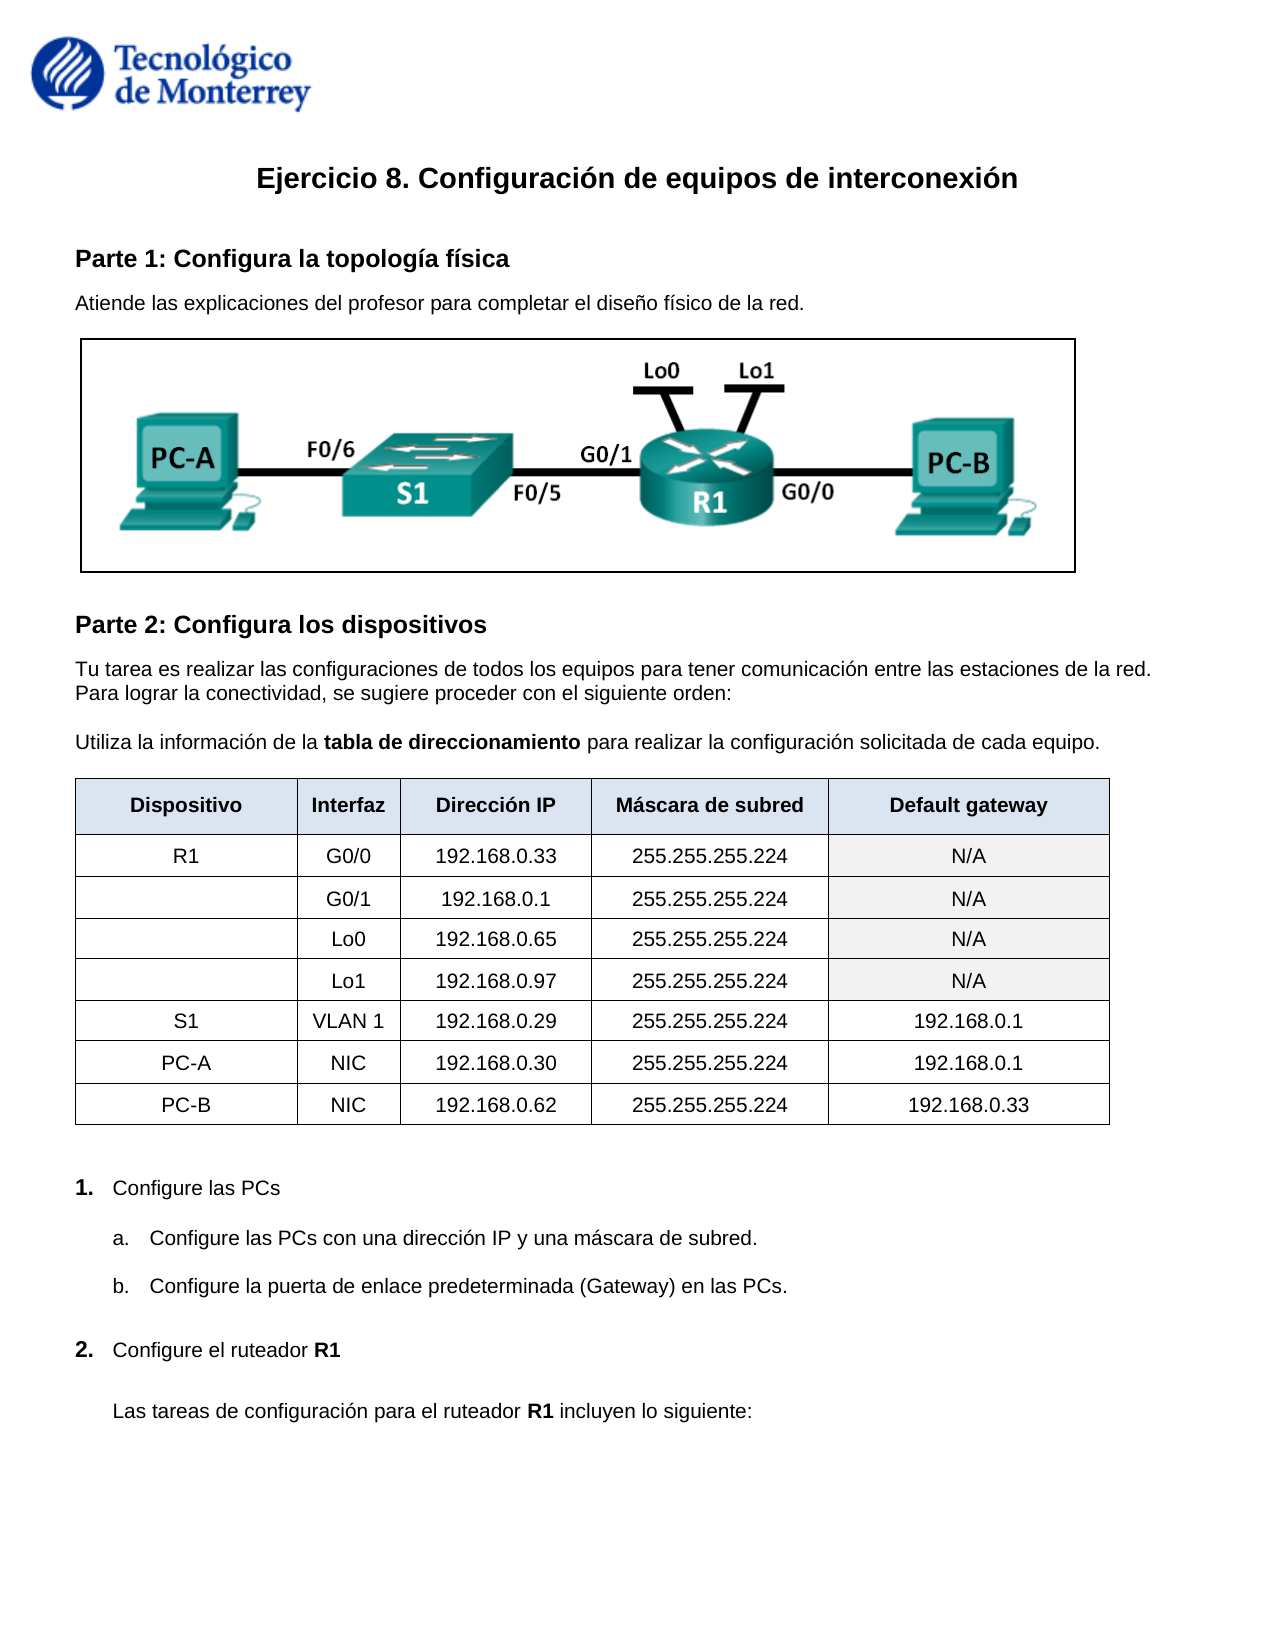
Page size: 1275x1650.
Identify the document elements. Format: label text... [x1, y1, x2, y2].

table_header Default gateway [829, 779, 1109, 834]
table_cell 255.255.255.224 [592, 959, 828, 1000]
subtitle Utiliza la información de la tabla de direccionamiento para realizar la configuración solicitada de cada equipo. [75, 730, 1200, 754]
table_cell G0/1 [298, 877, 400, 918]
table_cell 192.168.0.62 [401, 1084, 591, 1124]
text Ejercicio 8. Configuración de equipos de interconexión [75, 161, 1200, 195]
table_header Interfaz [298, 779, 400, 834]
table_cell 192.168.0.97 [401, 959, 591, 1000]
table_cell 192.168.0.30 [401, 1041, 591, 1082]
table_cell Lo0 [298, 919, 400, 958]
table_cell [76, 919, 297, 958]
table_cell VLAN 1 [298, 1001, 400, 1040]
picture [0, 0, 347, 145]
text Parte 2: Configura los dispositivos [75, 610, 1200, 639]
table_cell 192.168.0.33 [401, 835, 591, 876]
table_cell 192.168.0.1 [829, 1001, 1109, 1040]
table_cell N/A [829, 919, 1109, 958]
table_cell NIC [298, 1084, 400, 1124]
table_cell 255.255.255.224 [592, 1084, 828, 1124]
table_cell S1 [76, 1001, 297, 1040]
table_cell NIC [298, 1041, 400, 1082]
table_header Máscara de subred [592, 779, 828, 834]
table_cell 192.168.0.29 [401, 1001, 591, 1040]
table_cell N/A [829, 959, 1109, 1000]
list Configure las PCs [75, 1174, 1200, 1200]
text Configure las PCs con una dirección IP y una máscara de subred. [112, 1225, 1200, 1249]
table_cell 255.255.255.224 [592, 835, 828, 876]
table_cell 255.255.255.224 [592, 1041, 828, 1082]
subtitle Atiende las explicaciones del profesor para completar el diseño físico de la red. [75, 291, 1200, 315]
table_cell [76, 877, 297, 918]
table_cell 255.255.255.224 [592, 1001, 828, 1040]
table_cell PC-A [76, 1041, 297, 1082]
table_cell [76, 959, 297, 1000]
table_cell 255.255.255.224 [592, 919, 828, 958]
table_cell 192.168.0.33 [829, 1084, 1109, 1124]
table_cell Lo1 [298, 959, 400, 1000]
table_cell 192.168.0.1 [401, 877, 591, 918]
text Configure la puerta de enlace predeterminada (Gateway) en las PCs. [112, 1274, 1200, 1298]
table_cell G0/0 [298, 835, 400, 876]
list Configure el ruteador R1 [75, 1336, 1200, 1362]
table_cell PC-B [76, 1084, 297, 1124]
table_cell N/A [829, 835, 1109, 876]
picture [115, 346, 1042, 541]
text Parte 1: Configura la topología física [75, 244, 1200, 273]
table_cell 192.168.0.65 [401, 919, 591, 958]
table_cell R1 [76, 835, 297, 876]
table_header Dirección IP [401, 779, 591, 834]
table_header Dispositivo [76, 779, 297, 834]
table_cell 192.168.0.1 [829, 1041, 1109, 1082]
table_cell 255.255.255.224 [592, 877, 828, 918]
text Las tareas de configuración para el ruteador R1 incluyen lo siguiente: [112, 1398, 1200, 1422]
subtitle Tu tarea es realizar las configuraciones de todos los equipos para tener comunicación entre las estaciones de la red. Para lograr la conectividad, se sugiere proceder con el siguiente orden: [75, 657, 1200, 705]
table_cell N/A [829, 877, 1109, 918]
